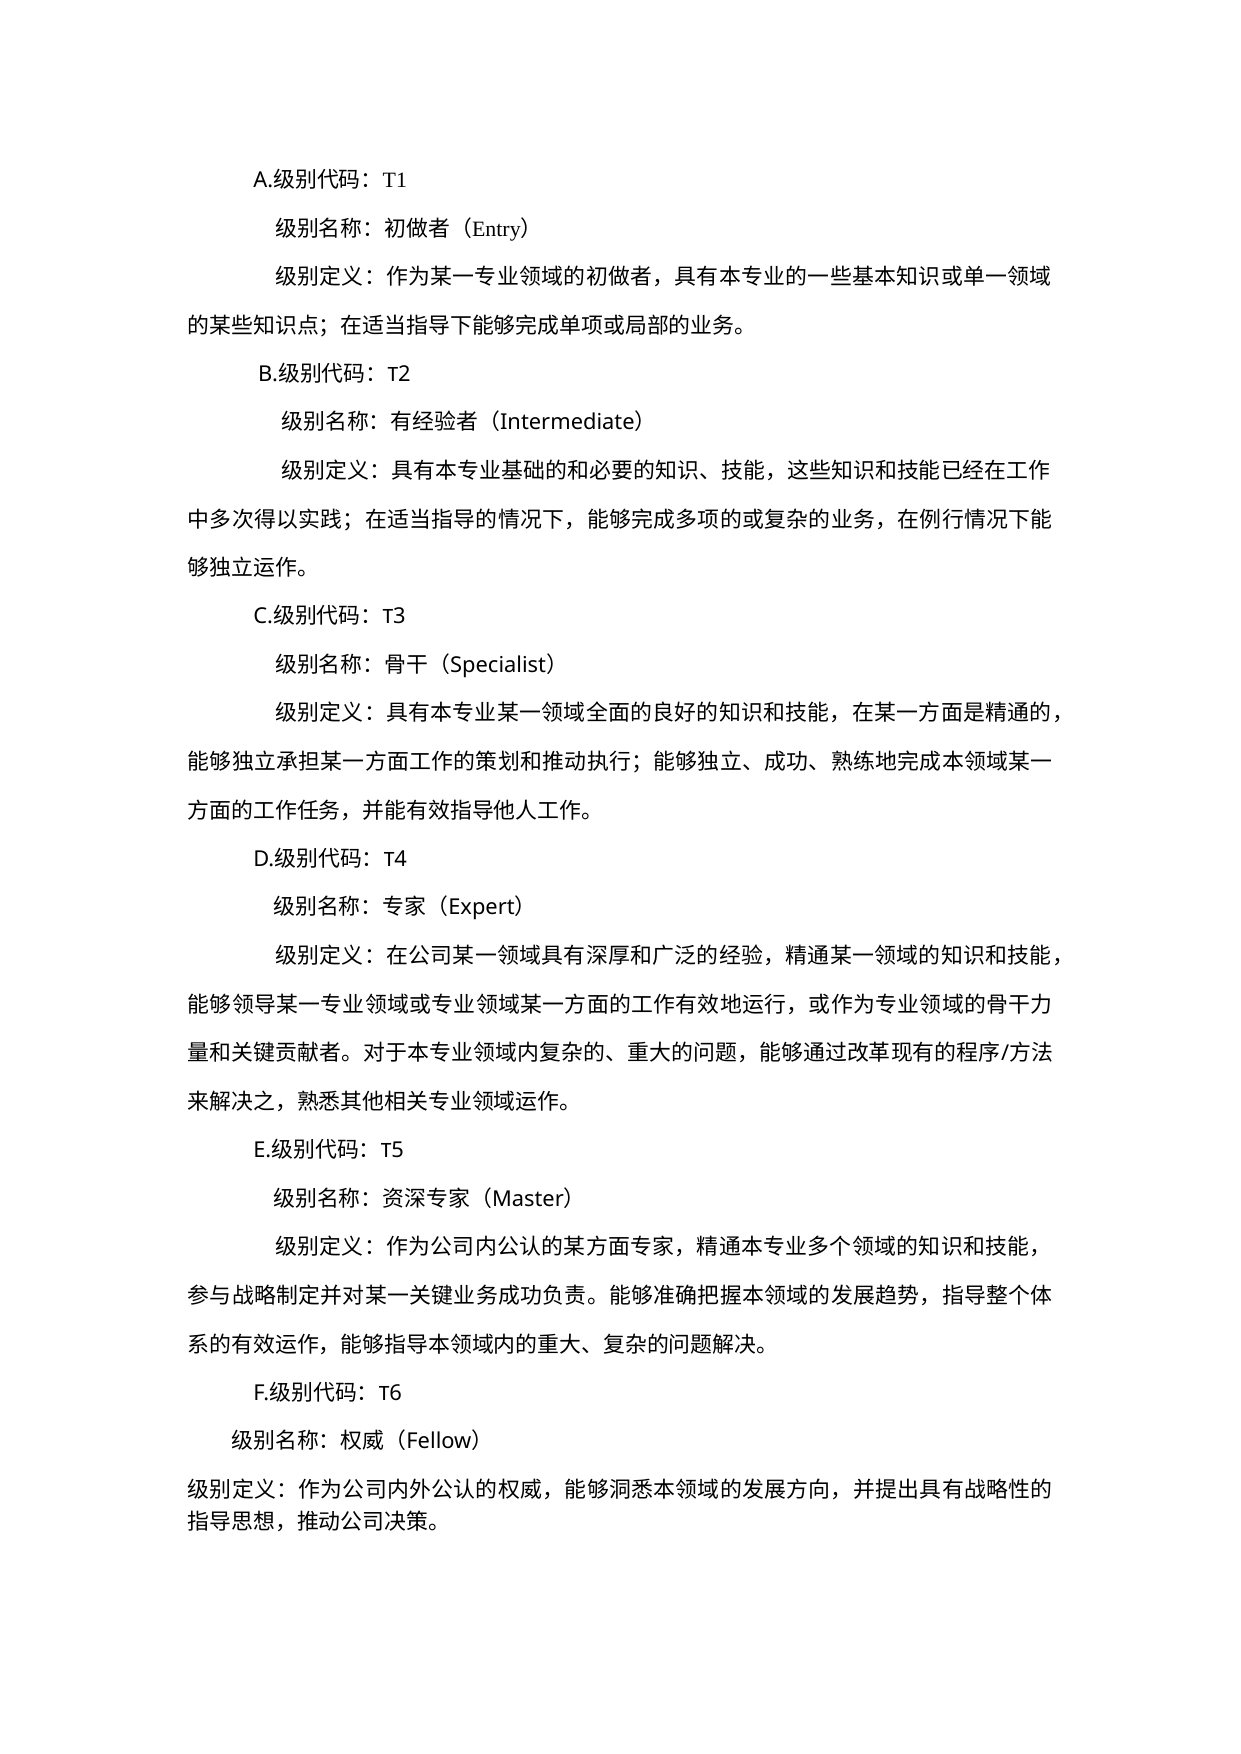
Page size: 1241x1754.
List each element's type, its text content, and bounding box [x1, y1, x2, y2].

text 级别名称：有经验者（Intermediate） [187, 404, 1053, 437]
text E.级别代码：T5 [187, 1132, 1053, 1164]
text 级别名称：初做者（Entry） [187, 210, 1053, 243]
text 级别名称：专家（Expert） [187, 889, 1053, 922]
text 级别定义：作为某一专业领域的初做者，具有本专业的一些基本知识或单一领域的某些知识点；在适当指导下能够完成单项或局部的业务。 [187, 259, 1053, 340]
text 级别定义：具有本专业基础的和必要的知识、技能，这些知识和技能已经在工作中多次得以实践；在适当指导的情况下，能够完成多项的或复杂的业务，在例行情况下能够独立运作。 [187, 452, 1053, 582]
text D.级别代码：T4 [187, 841, 1053, 873]
text A.级别代码：T1 [187, 162, 1053, 194]
text F.级别代码：T6 [187, 1374, 1053, 1407]
text 级别名称：权威（Fellow） [187, 1423, 1053, 1455]
text 级别定义：作为公司内公认的某方面专家，精通本专业多个领域的知识和技能，参与战略制定并对某一关键业务成功负责。能够准确把握本领域的发展趋势，指导整个体系的有效运作，能够指导本领域内的重大、复杂的问题解决。 [187, 1229, 1053, 1359]
text C.级别代码：T3 [231, 598, 1053, 631]
text 级别名称：资深专家（Master） [187, 1180, 1053, 1213]
text 级别定义：作为公司内外公认的权威，能够洞悉本领域的发展方向，并提出具有战略性的指导思想，推动公司决策。 [187, 1471, 1053, 1536]
text 级别定义：具有本专业某一领域全面的良好的知识和技能，在某一方面是精通的，能够独立承担某一方面工作的策划和推动执行；能够独立、成功、熟练地完成本领域某一方面的工作任务，并能有效指导他人工作。 [187, 695, 1053, 825]
text 级别定义：在公司某一领域具有深厚和广泛的经验，精通某一领域的知识和技能，能够领导某一专业领域或专业领域某一方面的工作有效地运行，或作为专业领域的骨干力量和关键贡献者。对于本专业领域内复杂的、重大的问题，能够通过改革现有的程序/方法来解决之，熟悉其他相关专业领域运作。 [187, 937, 1053, 1116]
text 级别名称：骨干（Specialist） [187, 647, 1053, 679]
text B.级别代码：T2 [187, 356, 1053, 388]
